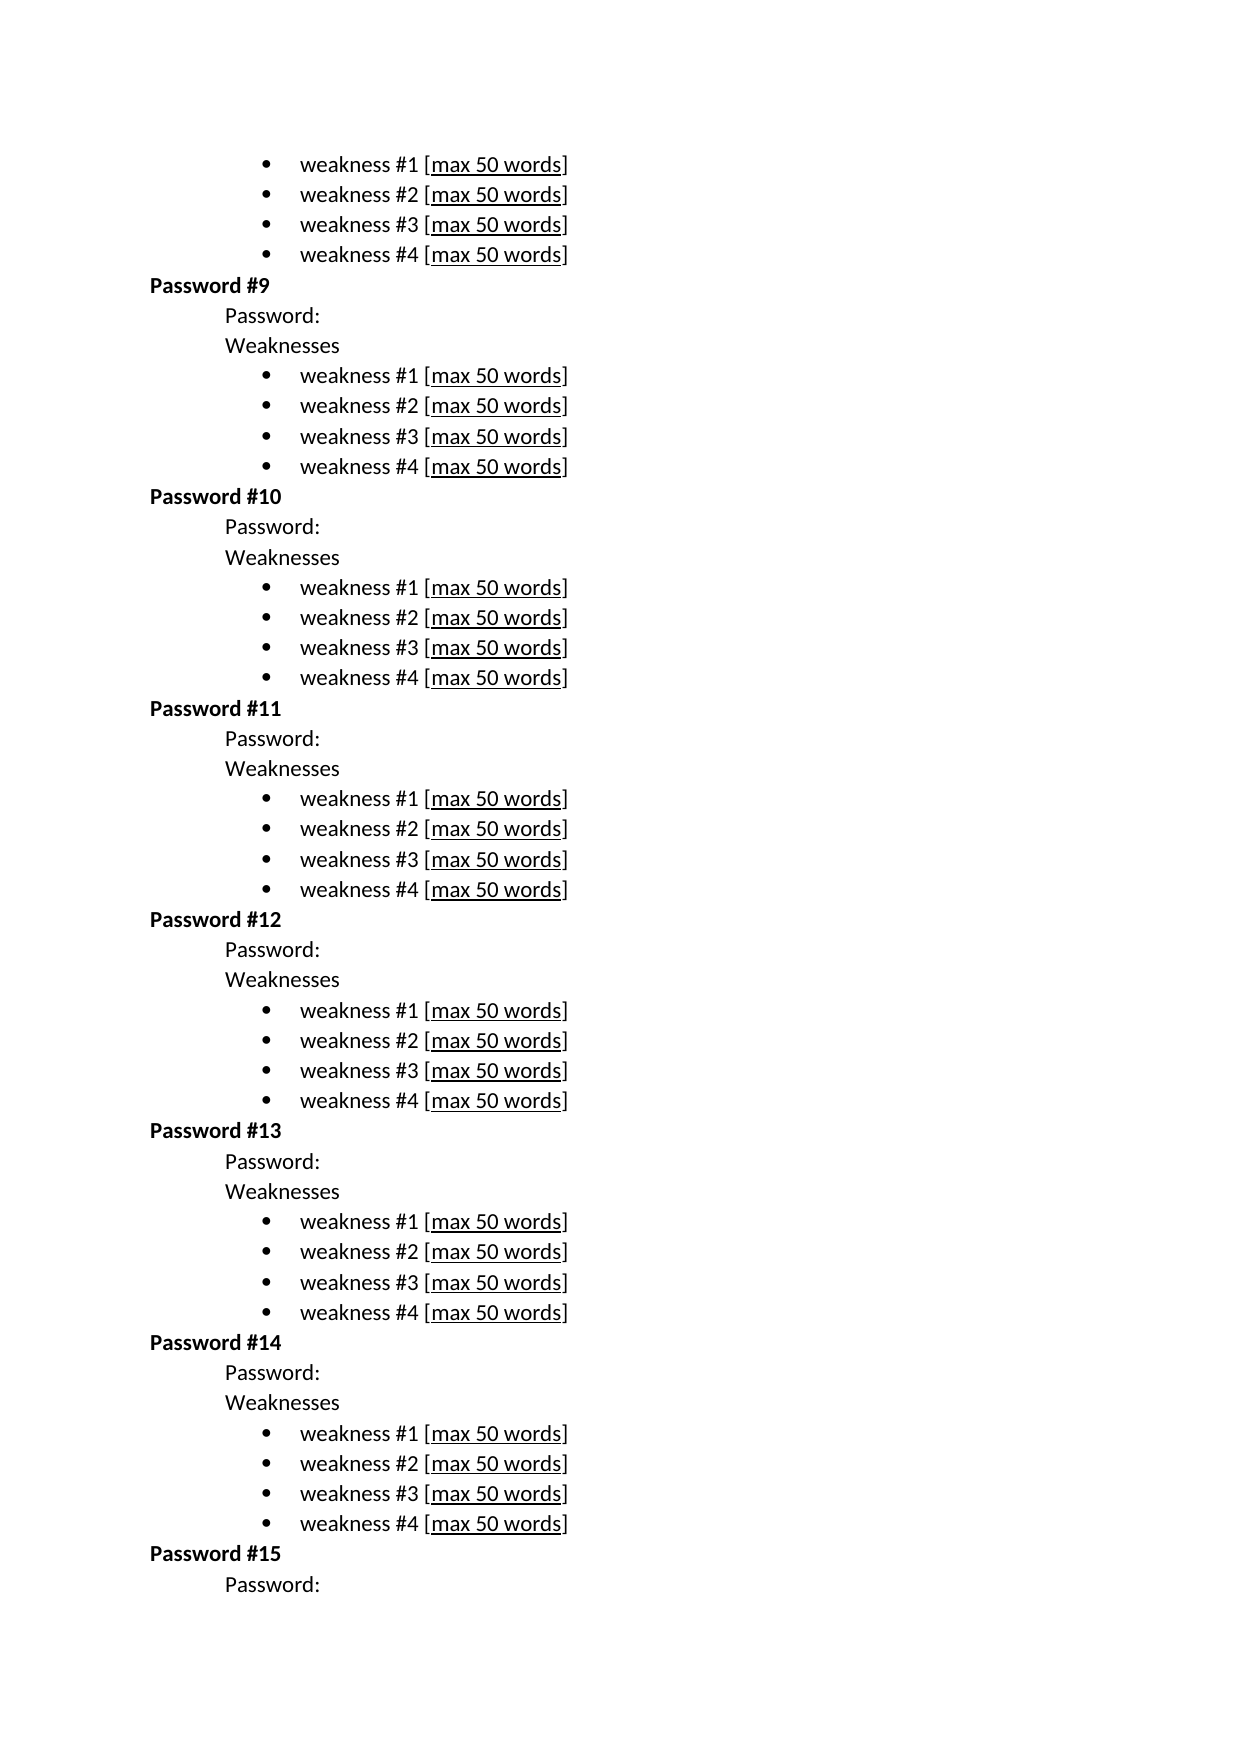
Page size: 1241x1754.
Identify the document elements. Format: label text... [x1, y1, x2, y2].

list weakness #2 [max 50 words] [262, 603, 1090, 631]
list weakness #1 [max 50 words] [262, 573, 1090, 601]
list weakness #3 [max 50 words] [262, 845, 1090, 873]
list weakness #3 [max 50 words] [262, 210, 1090, 238]
list weakness #2 [max 50 words] [262, 814, 1090, 843]
list weakness #1 [max 50 words] [262, 361, 1090, 389]
text Password #11 [150, 694, 1090, 722]
list weakness #3 [max 50 words] [262, 1479, 1090, 1507]
list weakness #4 [max 50 words] [262, 1298, 1090, 1326]
text Weaknesses [225, 966, 1090, 994]
list weakness #1 [max 50 words] [262, 1419, 1090, 1447]
text Password #12 [150, 905, 1090, 933]
text Password #10 [150, 482, 1090, 510]
text Password: [225, 1147, 1090, 1175]
list weakness #2 [max 50 words] [262, 180, 1090, 208]
list weakness #4 [max 50 words] [262, 663, 1090, 692]
list weakness #3 [max 50 words] [262, 1268, 1090, 1296]
text Weaknesses [225, 1177, 1090, 1205]
list weakness #4 [max 50 words] [262, 452, 1090, 480]
text Weaknesses [225, 331, 1090, 359]
list weakness #2 [max 50 words] [262, 392, 1090, 420]
text Password #9 [150, 271, 1090, 299]
text Password: [225, 512, 1090, 541]
text Password #13 [150, 1117, 1090, 1145]
list weakness #3 [max 50 words] [262, 633, 1090, 661]
text Password #15 [150, 1539, 1090, 1568]
text Password: [225, 1570, 1090, 1598]
list weakness #3 [max 50 words] [262, 1056, 1090, 1084]
list weakness #2 [max 50 words] [262, 1237, 1090, 1266]
text Password: [225, 724, 1090, 752]
text Password: [225, 1358, 1090, 1386]
list weakness #4 [max 50 words] [262, 1086, 1090, 1114]
text Weaknesses [225, 1388, 1090, 1417]
list weakness #2 [max 50 words] [262, 1026, 1090, 1054]
text Password #14 [150, 1328, 1090, 1356]
text Weaknesses [225, 543, 1090, 571]
list weakness #1 [max 50 words] [262, 1207, 1090, 1235]
text Password: [225, 935, 1090, 963]
list weakness #4 [max 50 words] [262, 1509, 1090, 1537]
list weakness #1 [max 50 words] [262, 784, 1090, 812]
list weakness #4 [max 50 words] [262, 875, 1090, 903]
list weakness #1 [max 50 words] [262, 996, 1090, 1024]
text Password: [225, 301, 1090, 329]
text Weaknesses [225, 754, 1090, 782]
list weakness #3 [max 50 words] [262, 422, 1090, 450]
list weakness #2 [max 50 words] [262, 1449, 1090, 1477]
list weakness #4 [max 50 words] [262, 241, 1090, 269]
list weakness #1 [max 50 words] [262, 150, 1090, 178]
